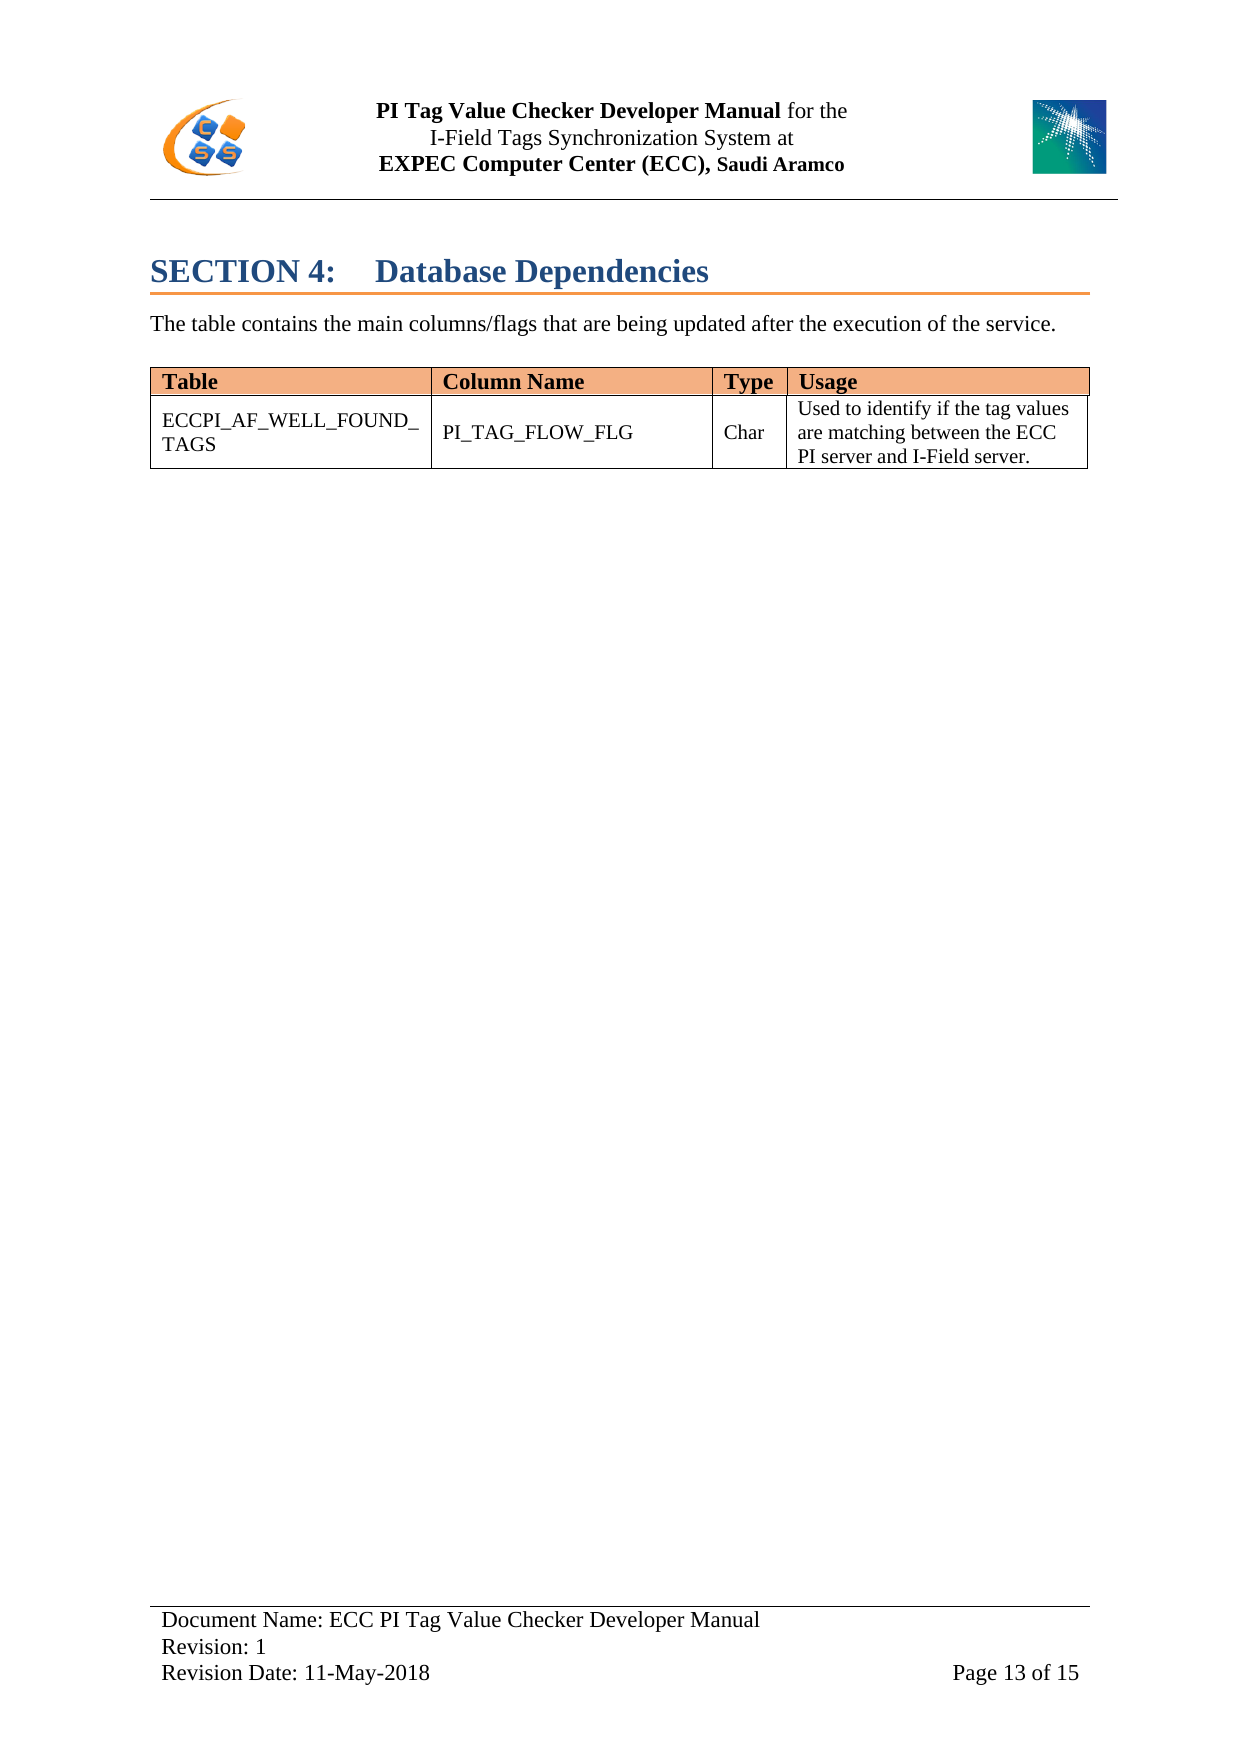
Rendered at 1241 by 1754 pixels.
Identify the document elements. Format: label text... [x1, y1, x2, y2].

table_header Table [151, 368, 431, 394]
subtitle Database Dependencies [150, 251, 1090, 292]
picture [1032, 100, 1107, 174]
table_header Usage [788, 368, 1089, 394]
table_header Column Name [432, 368, 712, 394]
text The table contains the main columns/flags that are being updated after the execution of the service. [150, 310, 1090, 337]
table_cell PI_TAG_FLOW_FLG [432, 396, 712, 468]
table_cell ECCPI_AF_WELL_FOUND_TAGS [151, 396, 431, 468]
picture [161, 95, 246, 178]
table_cell Char [713, 396, 786, 468]
table_cell Used to identify if the tag values are matching between the ECC PI server and I-Field server. [787, 396, 1087, 468]
table_header Type [713, 368, 787, 394]
